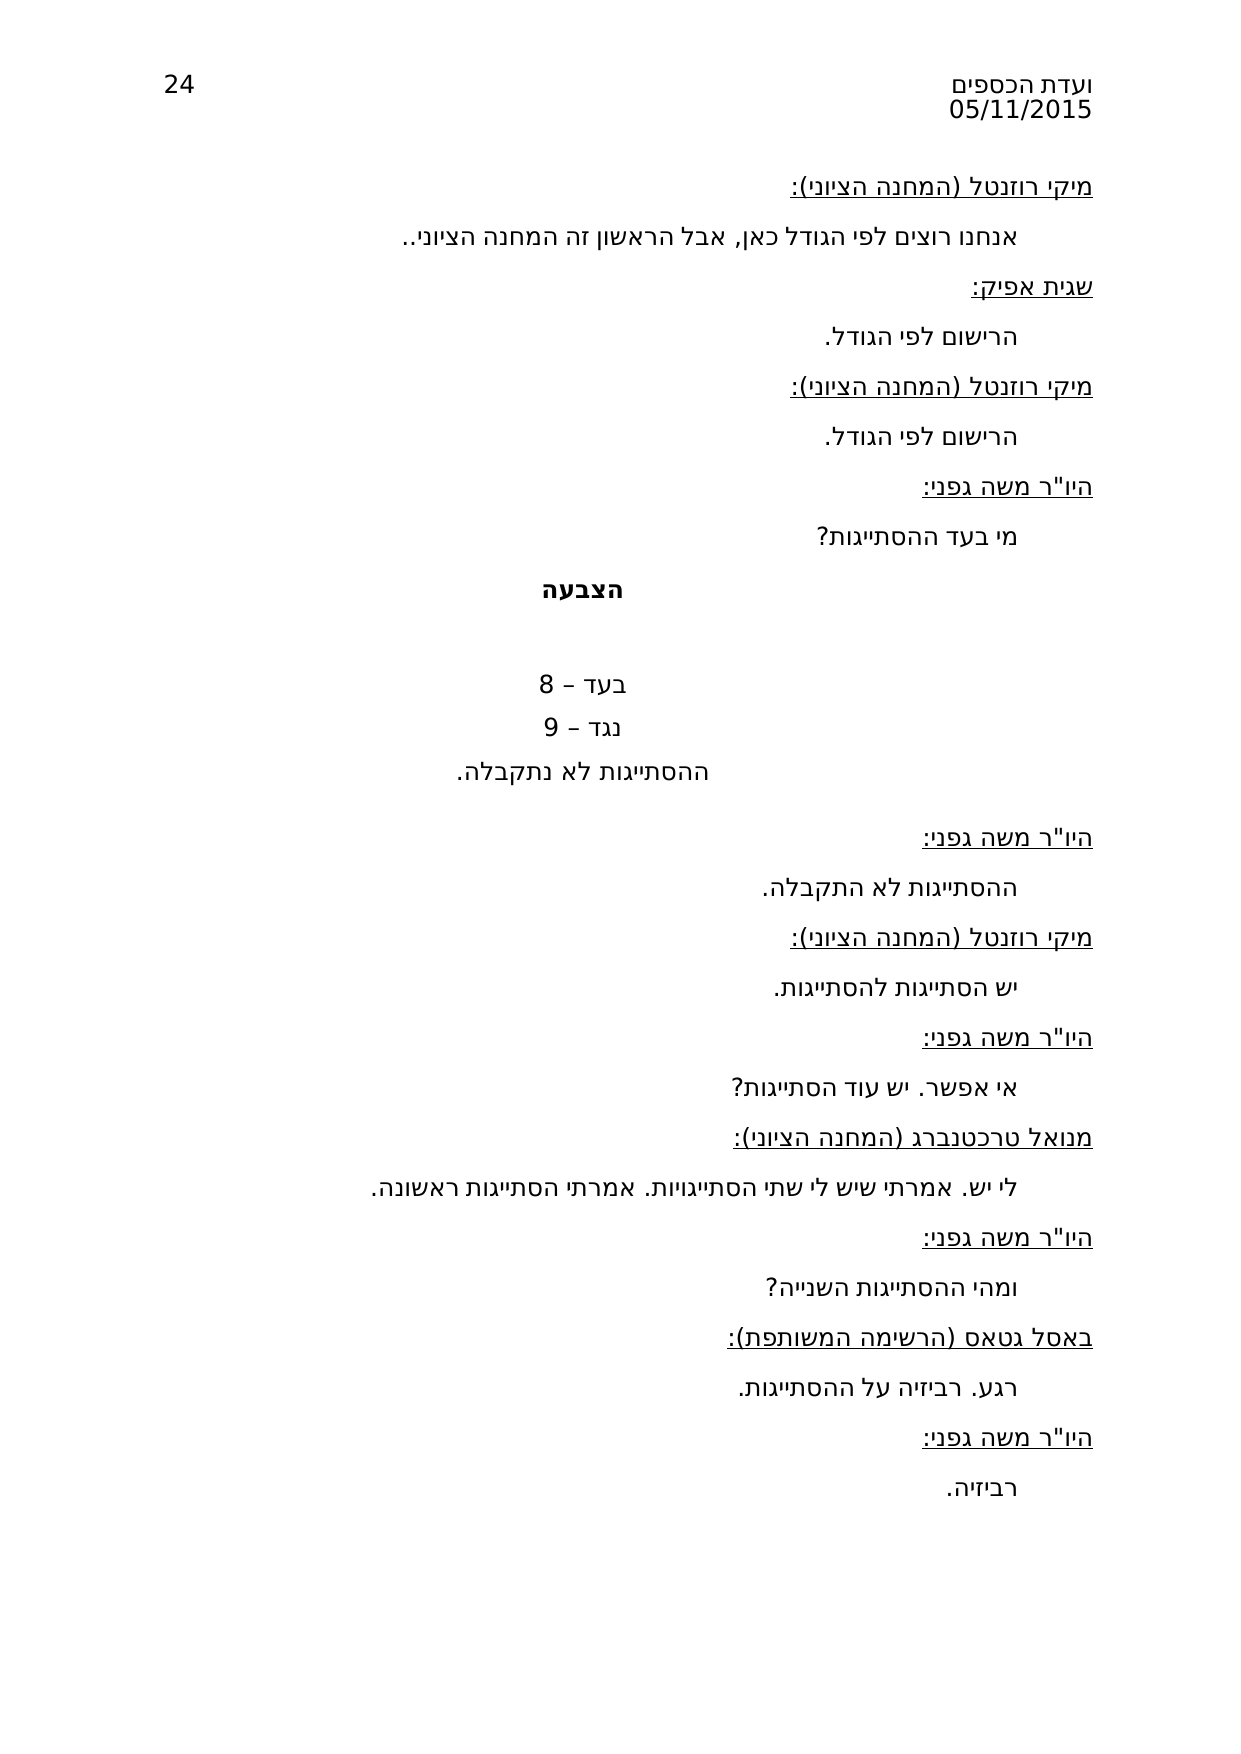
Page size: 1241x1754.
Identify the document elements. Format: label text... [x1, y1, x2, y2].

text <מיקי רוזנטל (המחנה הציוני):> [147, 175, 1093, 200]
text <היו"ר משה גפני:> [147, 475, 1093, 500]
text <באסל גטאס (הרשימה המשותפת):> [147, 1326, 1093, 1351]
text הרישום לפי הגודל. [147, 325, 1093, 350]
text יש הסתייגות להסתייגות. [147, 976, 1093, 1001]
text <שגית אפיק:> [147, 275, 1093, 300]
text אי אפשר. יש עוד הסתייגות? [147, 1076, 1093, 1101]
text הרישום לפי הגודל. [147, 425, 1093, 450]
text <היו"ר משה גפני:> [147, 826, 1093, 851]
text נגד – 9 [147, 713, 1093, 743]
text לי יש. אמרתי שיש לי שתי הסתייגויות. אמרתי הסתייגות ראשונה. [147, 1176, 1093, 1201]
text הצבעה [147, 575, 1093, 604]
text רביזיה. [147, 1476, 1093, 1501]
text <מיקי רוזנטל (המחנה הציוני):> [147, 926, 1093, 951]
text ההסתייגות לא נתקבלה. [147, 757, 1093, 786]
text ההסתייגות לא התקבלה. [147, 876, 1093, 901]
text <היו"ר משה גפני:> [147, 1026, 1093, 1051]
text <היו"ר משה גפני:> [147, 1426, 1093, 1451]
text ומהי ההסתייגות השנייה? [147, 1276, 1093, 1301]
text <היו"ר משה גפני:> [147, 1226, 1093, 1251]
text מי בעד ההסתייגות? [147, 525, 1093, 550]
text אנחנו רוצים לפי הגודל כאן, אבל הראשון זה המחנה הציוני.. [147, 225, 1093, 250]
text רגע. רביזיה על ההסתייגות. [147, 1376, 1093, 1401]
text <מיקי רוזנטל (המחנה הציוני):> [147, 375, 1093, 400]
text בעד – 8 [147, 670, 1093, 699]
text <מנואל טרכטנברג (המחנה הציוני):> [147, 1126, 1093, 1151]
